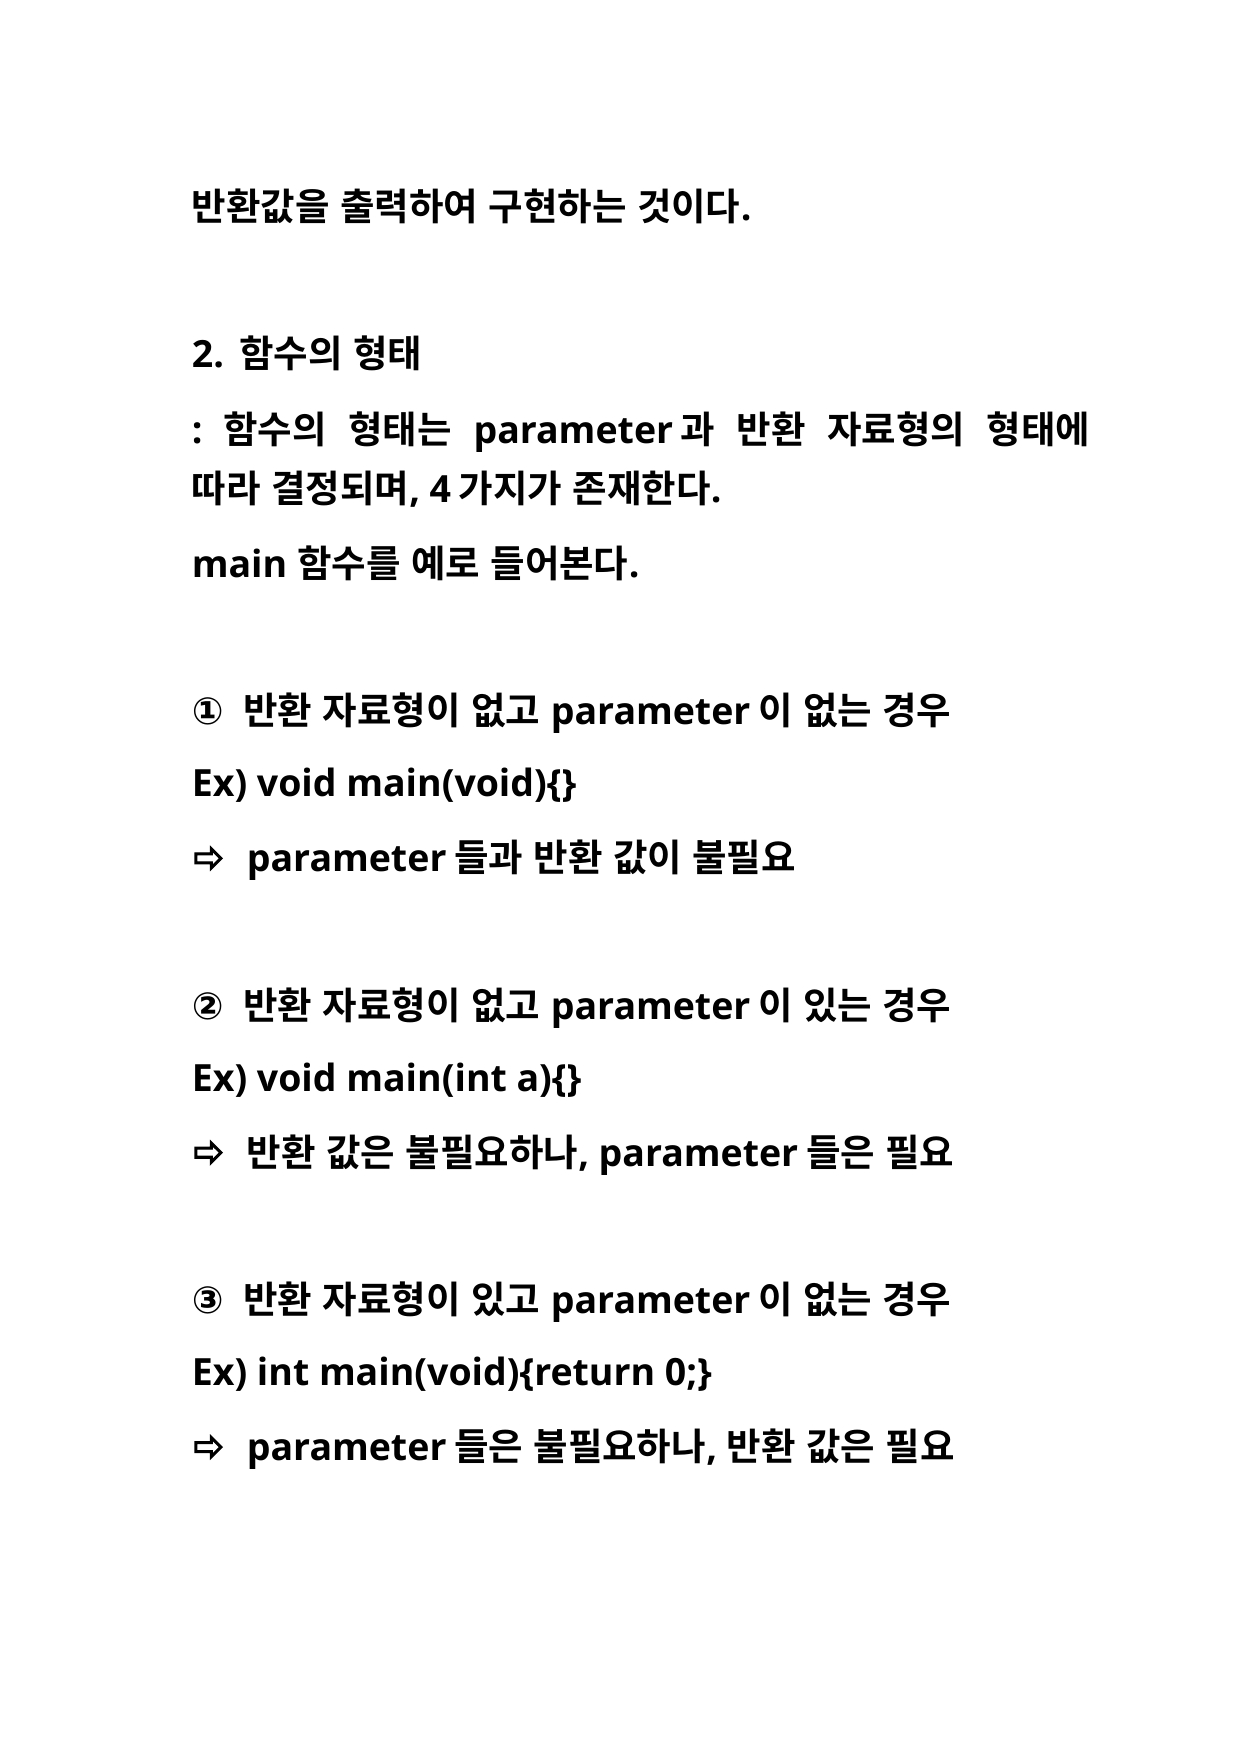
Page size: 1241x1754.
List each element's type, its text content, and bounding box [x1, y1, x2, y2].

text Ex) void main(int a){} [192, 1051, 1090, 1102]
list parameter들과 반환 값이 불필요 [192, 828, 1090, 883]
list parameter들은 불필요하나, 반환 값은 필요 [192, 1417, 1090, 1472]
text Ex) void main(void){} [192, 757, 1090, 808]
list 반환 자료형이 없고 parameter이 있는 경우 [192, 976, 1090, 1030]
text main 함수를 예로 들어본다. [192, 534, 1090, 588]
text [192, 177, 1090, 232]
list 함수의 형태 [192, 324, 1090, 379]
text : 함수의 형태는 parameter과 반환 자료형의 형태에 따라 결정되며, 4가지가 존재한다. [192, 400, 1090, 513]
text Ex) int main(void){return 0;} [192, 1345, 1090, 1396]
list 반환 자료형이 없고 parameter이 없는 경우 [192, 681, 1090, 736]
list 반환 자료형이 있고 parameter이 없는 경우 [192, 1270, 1090, 1324]
list 반환 값은 불필요하나, parameter들은 필요 [192, 1123, 1090, 1177]
